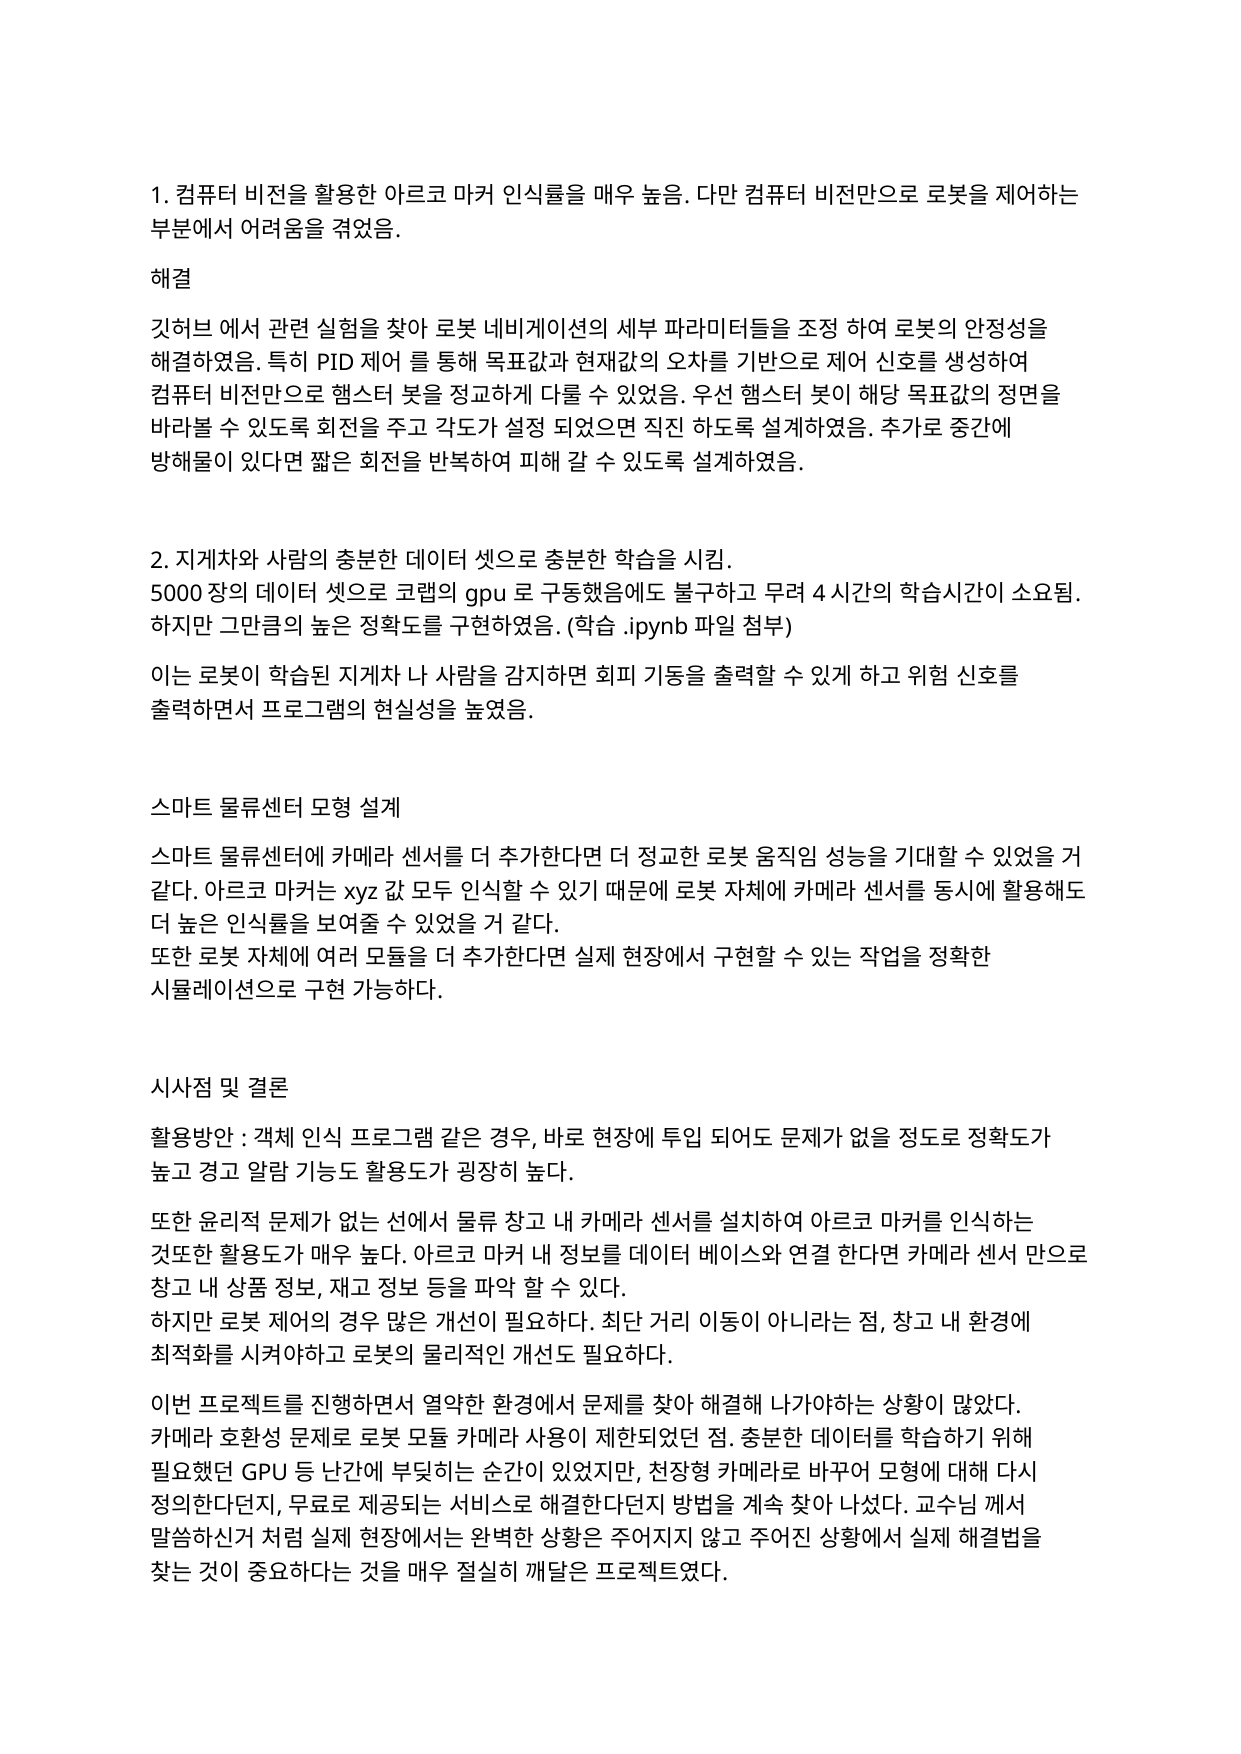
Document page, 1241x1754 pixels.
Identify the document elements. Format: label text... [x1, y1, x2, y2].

text 해결 [150, 261, 1090, 294]
text 2. 지게차와 사람의 충분한 데이터 셋으로 충분한 학습을 시킴. 5000장의 데이터 셋으로 코랩의 gpu 로 구동했음에도 불구하고 무려 4시간의 학습시간이 소요됨. 하지만 그만큼의 높은 정확도를 구현하였음. (학습 .ipynb 파일 첨부) [150, 542, 1090, 642]
text 스마트 물류센터 모형 설계 [150, 789, 1090, 823]
text 이번 프로젝트를 진행하면서 열약한 환경에서 문제를 찾아 해결해 나가야하는 상황이 많았다. 카메라 호환성 문제로 로봇 모듈 카메라 사용이 제한되었던 점. 충분한 데이터를 학습하기 위해 필요했던 GPU 등 난간에 부딪히는 순간이 있었지만, 천장형 카메라로 바꾸어 모형에 대해 다시 정의한다던지, 무료로 제공되는 서비스로 해결한다던지 방법을 계속 찾아 나섰다. 교수님 께서 말씀하신거 처럼 실제 현장에서는 완벽한 상황은 주어지지 않고 주어진 상황에서 실제 해결법을 찾는 것이 중요하다는 것을 매우 절실히 깨달은 프로젝트였다. [150, 1387, 1090, 1587]
text 이는 로봇이 학습된 지게차 나 사람을 감지하면 회피 기동을 출력할 수 있게 하고 위험 신호를 출력하면서 프로그램의 현실성을 높였음. [150, 658, 1090, 725]
text 활용방안 : 객체 인식 프로그램 같은 경우, 바로 현장에 투입 되어도 문제가 없을 정도로 정확도가 높고 경고 알람 기능도 활용도가 굉장히 높다. [150, 1120, 1090, 1187]
text 시사점 및 결론 [150, 1070, 1090, 1103]
text 스마트 물류센터에 카메라 센서를 더 추가한다면 더 정교한 로봇 움직임 성능을 기대할 수 있었을 거 같다. 아르코 마커는 xyz 값 모두 인식할 수 있기 때문에 로봇 자체에 카메라 센서를 동시에 활용해도 더 높은 인식률을 보여줄 수 있었을 거 같다. 또한 로봇 자체에 여러 모듈을 더 추가한다면 실제 현장에서 구현할 수 있는 작업을 정확한 시뮬레이션으로 구현 가능하다. [150, 839, 1090, 1006]
text 1. 컴퓨터 비전을 활용한 아르코 마커 인식률을 매우 높음. 다만 컴퓨터 비전만으로 로봇을 제어하는 부분에서 어려움을 겪었음. [150, 177, 1090, 244]
text 깃허브 에서 관련 실험을 찾아 로봇 네비게이션의 세부 파라미터들을 조정 하여 로봇의 안정성을 해결하였음. 특히 PID 제어 를 통해 목표값과 현재값의 오차를 기반으로 제어 신호를 생성하여 컴퓨터 비전만으로 햄스터 봇을 정교하게 다룰 수 있었음. 우선 햄스터 봇이 해당 목표값의 정면을 바라볼 수 있도록 회전을 주고 각도가 설정 되었으면 직진 하도록 설계하였음. 추가로 중간에 방해물이 있다면 짧은 회전을 반복하여 피해 갈 수 있도록 설계하였음. [150, 310, 1090, 477]
text 또한 윤리적 문제가 없는 선에서 물류 창고 내 카메라 센서를 설치하여 아르코 마커를 인식하는 것또한 활용도가 매우 높다. 아르코 마커 내 정보를 데이터 베이스와 연결 한다면 카메라 센서 만으로 창고 내 상품 정보, 재고 정보 등을 파악 할 수 있다. 하지만 로봇 제어의 경우 많은 개선이 필요하다. 최단 거리 이동이 아니라는 점, 창고 내 환경에 최적화를 시켜야하고 로봇의 물리적인 개선도 필요하다. [150, 1203, 1090, 1370]
